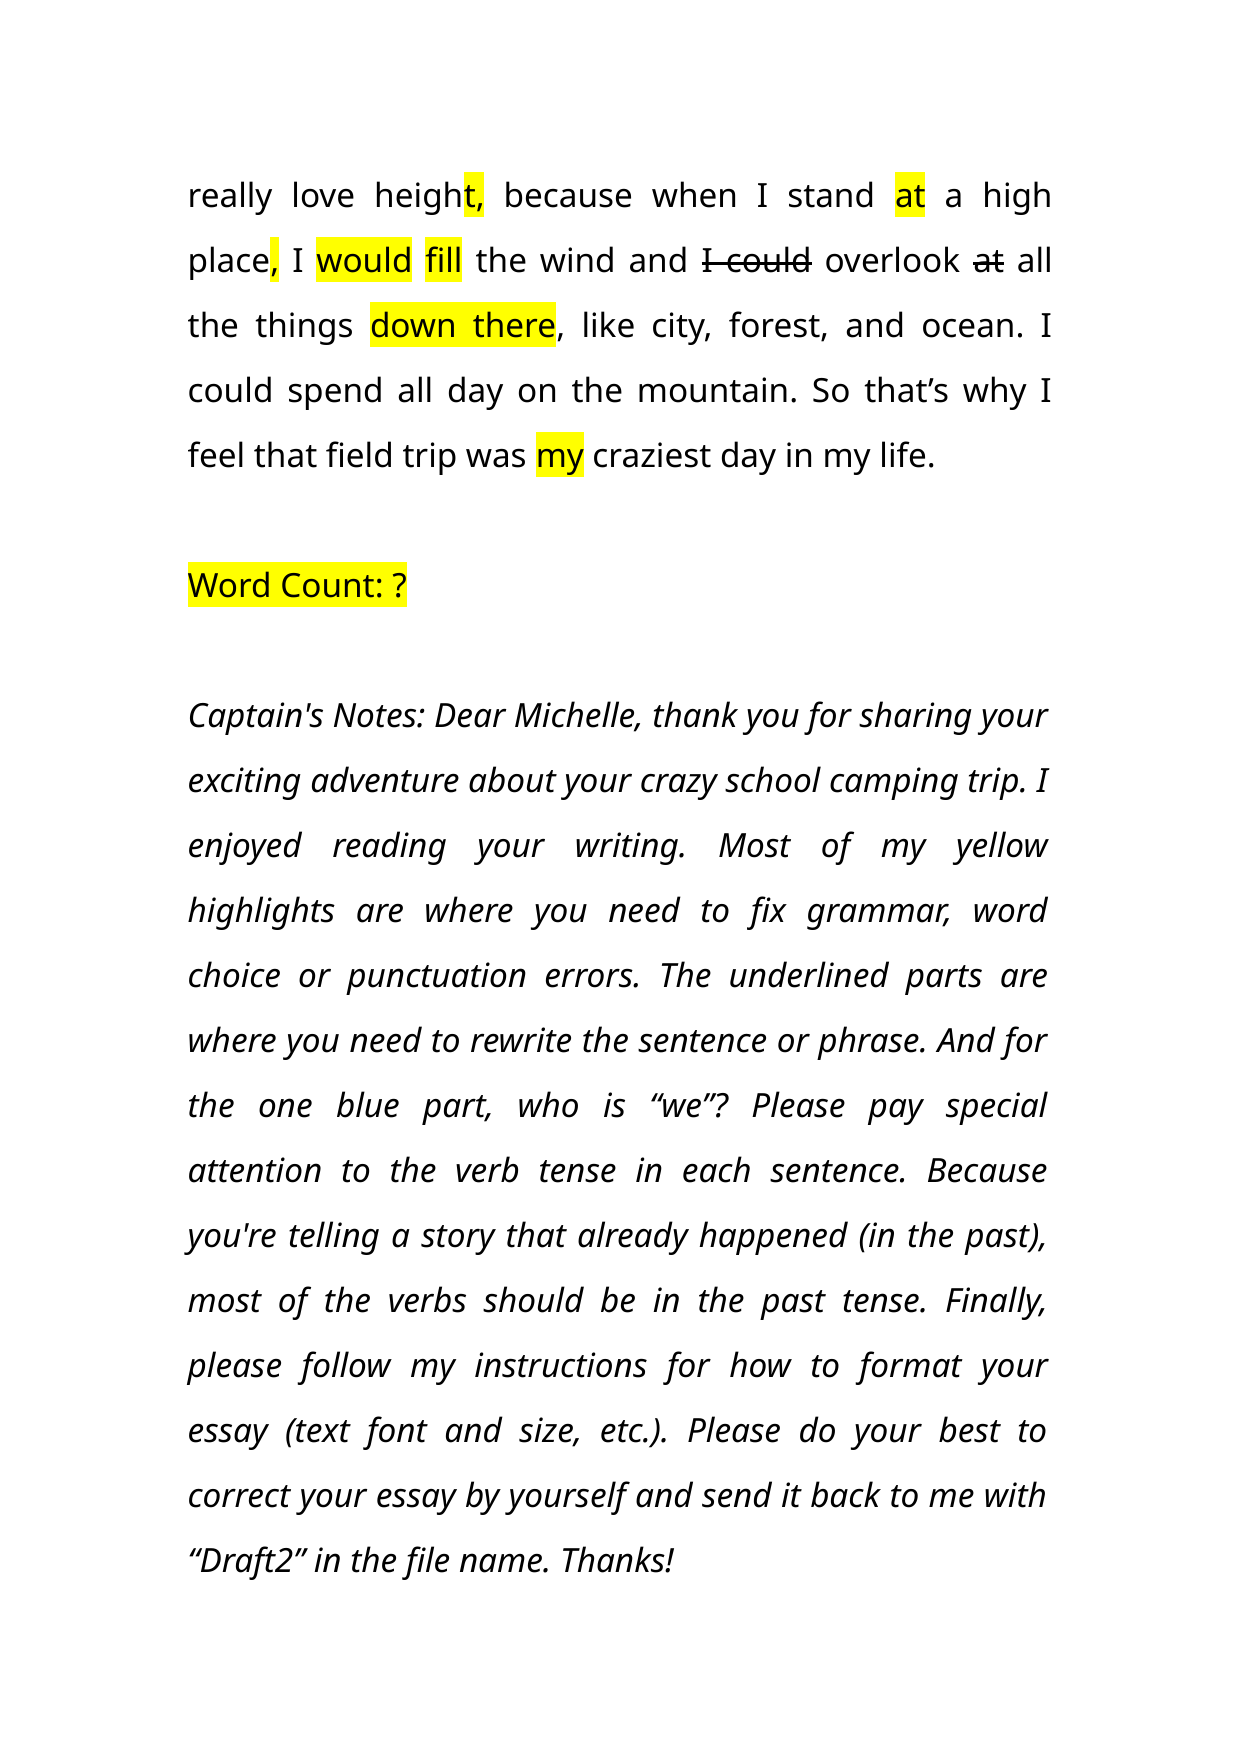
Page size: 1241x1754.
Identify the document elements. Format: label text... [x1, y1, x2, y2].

text Word Count: ? [187, 552, 1053, 617]
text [187, 162, 1053, 487]
text Captain's Notes: Dear Michelle, thank you for sharing your exciting adventure about your crazy school camping trip. I enjoyed reading your writing. Most of my yellow highlights are where you need to fix grammar, word choice or punctuation errors. The underlined parts are where you need to rewrite the sentence or phrase. And for the one blue part, who is “we”? Please pay special attention to the verb tense in each sentence. Because you're telling a story that already happened (in the past), most of the verbs should be in the past tense. Finally, please follow my instructions for how to format your essay (text font and size, etc.). Please do your best to correct your essay by yourself and send it back to me with “Draft2” in the file name. Thanks! [187, 682, 1053, 1592]
